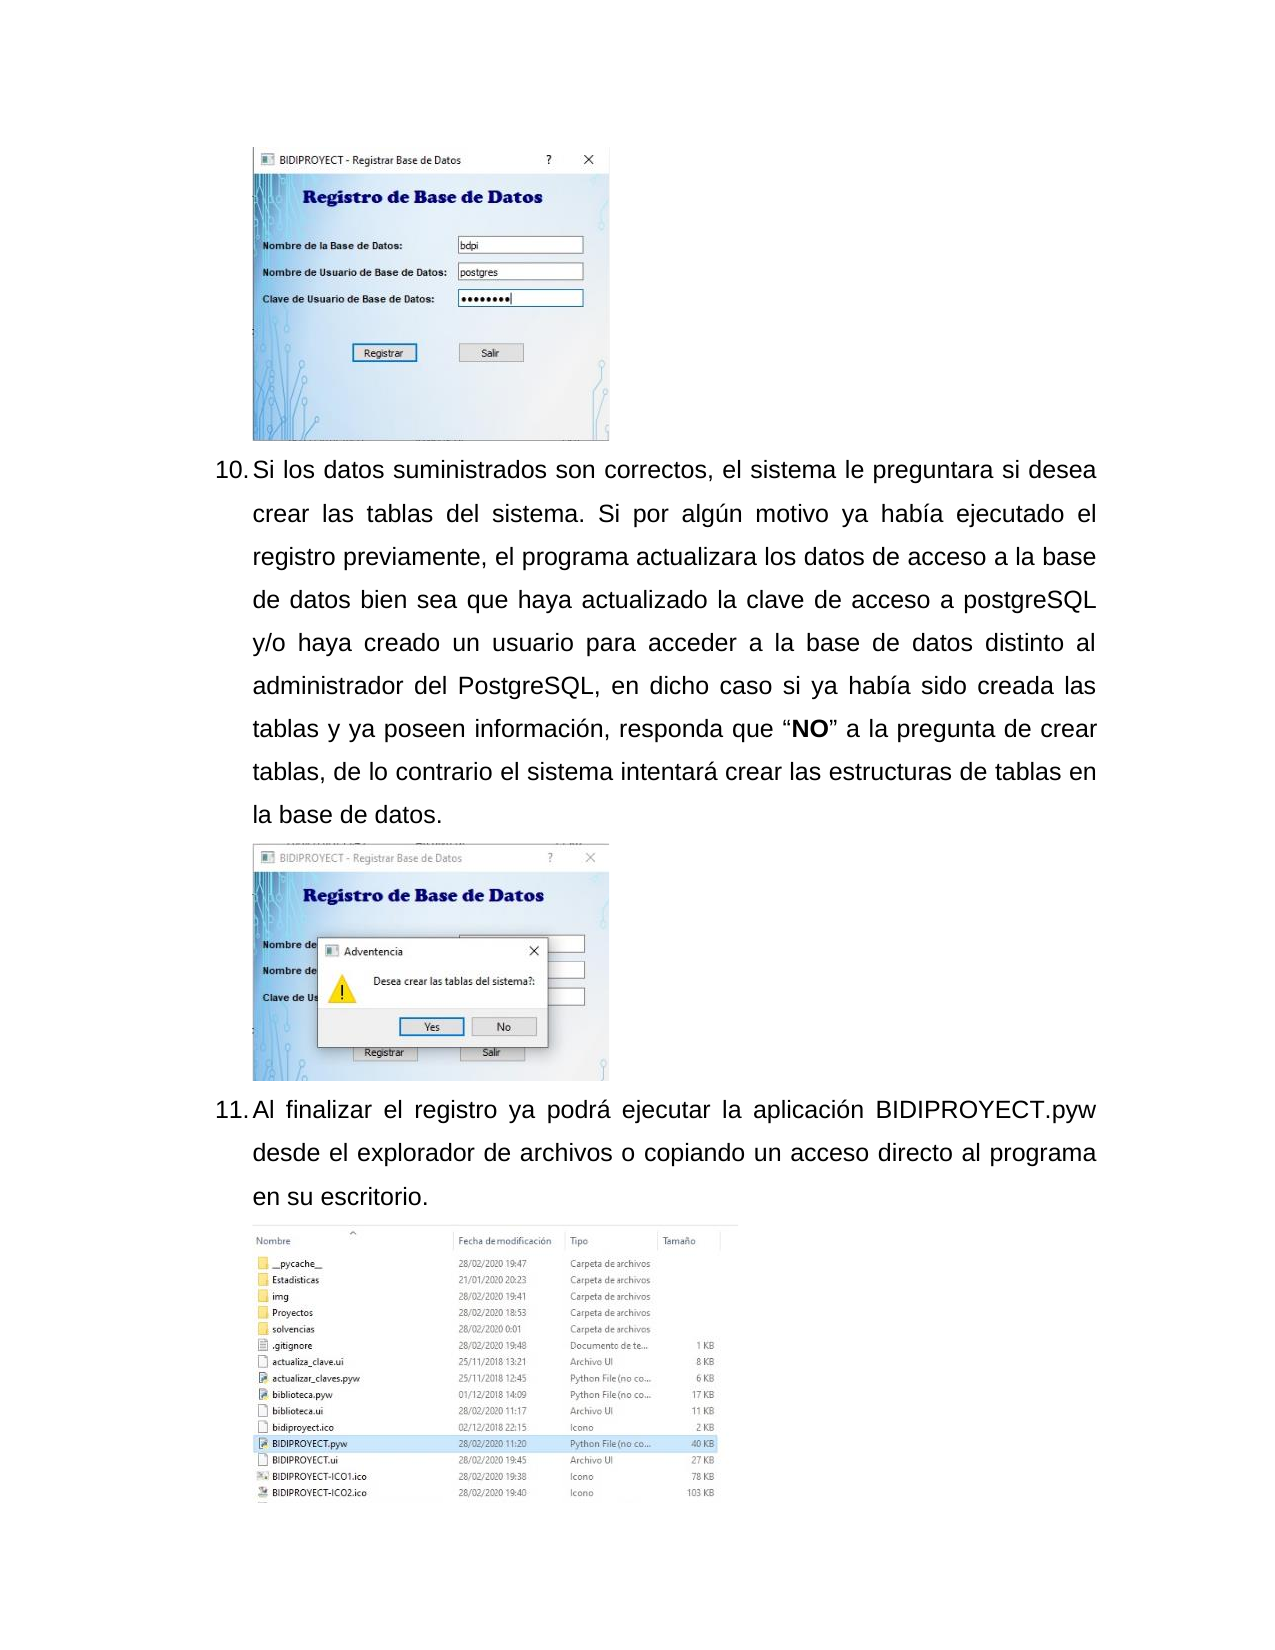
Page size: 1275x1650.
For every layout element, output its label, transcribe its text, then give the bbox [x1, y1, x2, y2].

list Al finalizar el registro ya podrá ejecutar la aplicación BIDIPROYECT.pyw desde el explorador de archivos o copiando un acceso directo al programa en su escritorio. [215, 1095, 1098, 1210]
picture [252, 1224, 739, 1503]
picture [252, 843, 610, 1081]
list Si los datos suministrados son correctos, el sistema le preguntara si desea crear las tablas del sistema. Si por algún motivo ya había ejecutado el registro previamente, el programa actualizara los datos de acceso a la base de datos bien sea que haya actualizado la clave de acceso a postgreSQL y/o haya creado un usuario para acceder a la base de datos distinto al administrador del PostgreSQL, en dicho caso si ya había sido creada las tablas y ya poseen información, responda que “NO” a la pregunta de crear tablas, de lo contrario el sistema intentará crear las estructuras de tablas en la base de datos. [215, 455, 1098, 829]
picture [252, 147, 610, 441]
